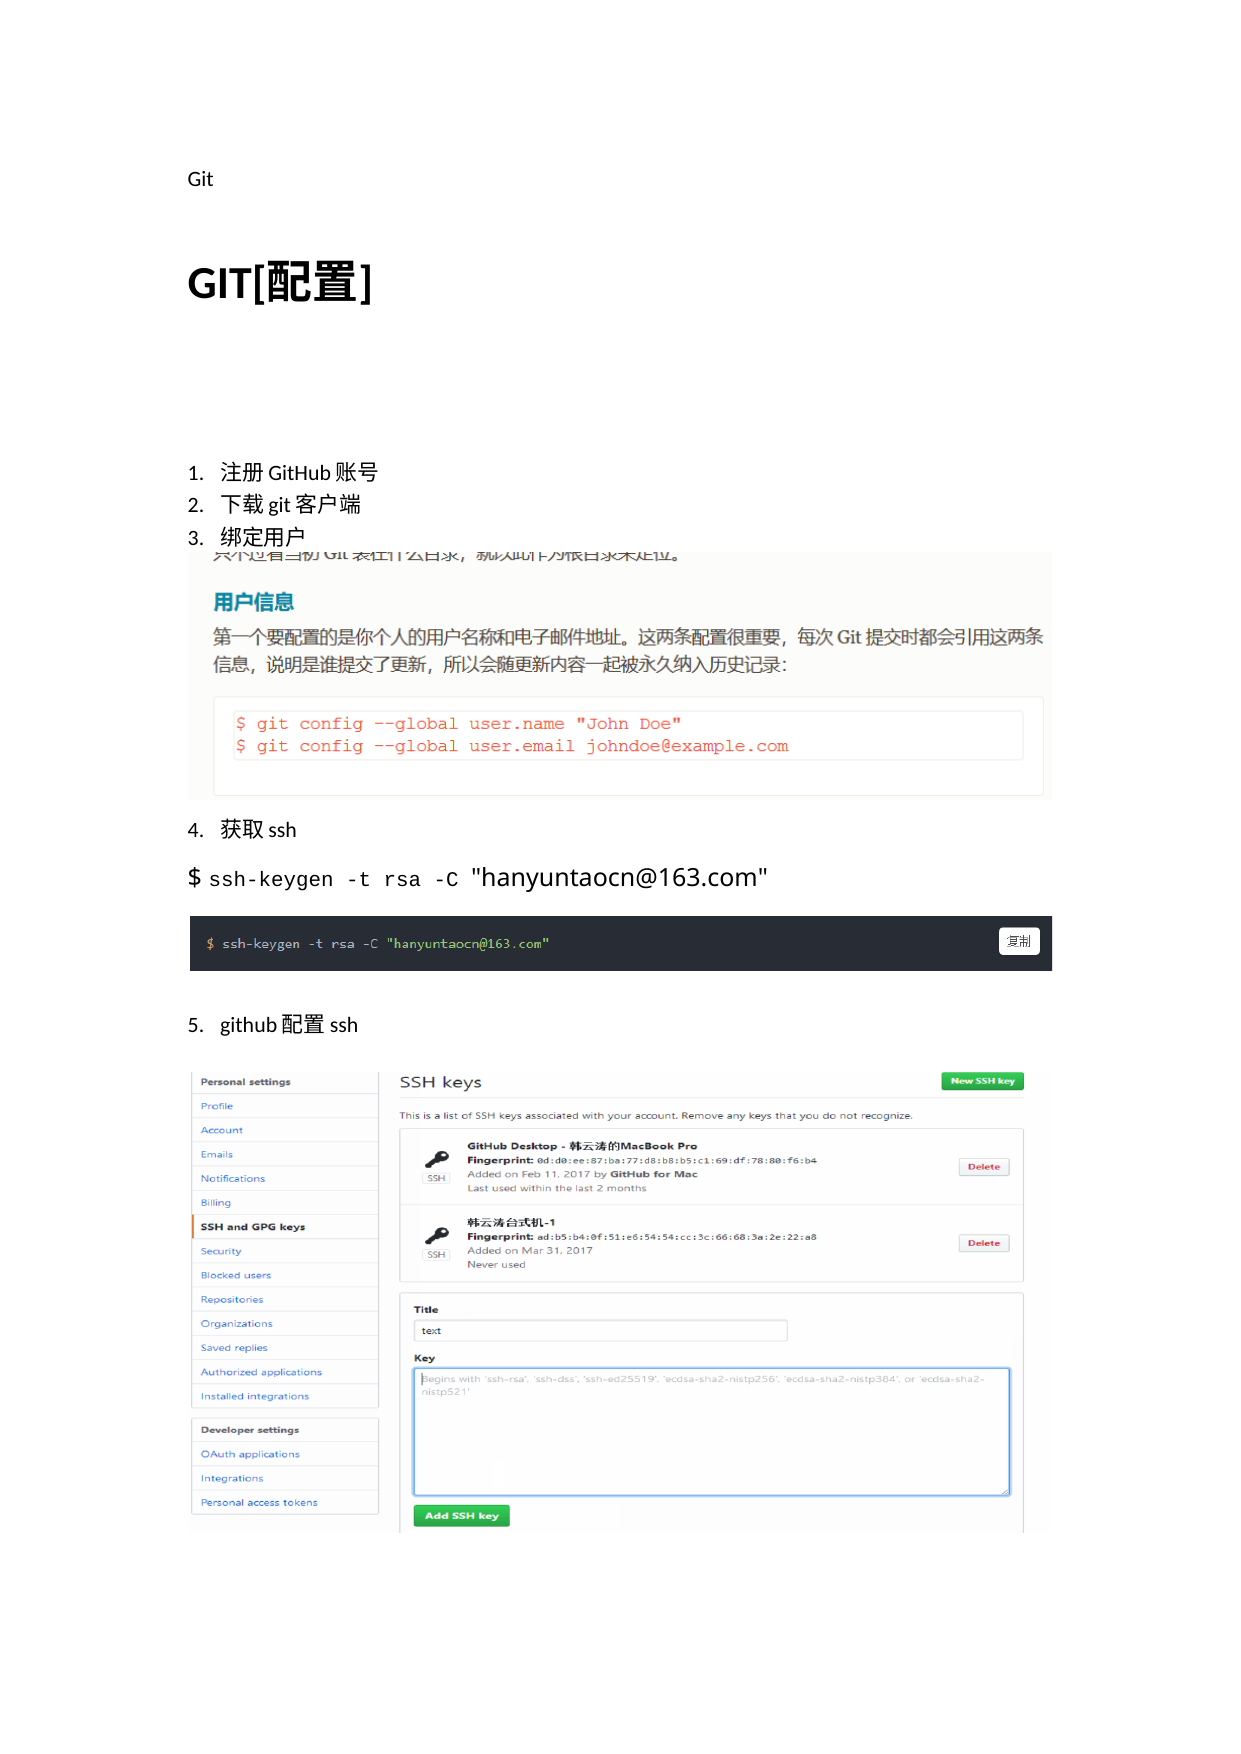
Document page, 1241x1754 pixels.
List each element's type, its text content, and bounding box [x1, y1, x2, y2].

text Git [187, 162, 1053, 194]
subtitle GIT[配置] [187, 230, 1053, 327]
list github配置ssh [187, 1007, 1053, 1039]
picture [187, 552, 1053, 800]
list 绑定用户 [187, 519, 1053, 552]
picture [187, 909, 1053, 975]
text $ ssh-keygen -t rsa -C "hanyuntaocn@163.com" [187, 844, 1053, 909]
list 下载git客户端 [187, 487, 1053, 519]
list 获取ssh [187, 812, 1053, 844]
picture [187, 1072, 1053, 1533]
list 注册GitHub账号 [187, 454, 1053, 487]
